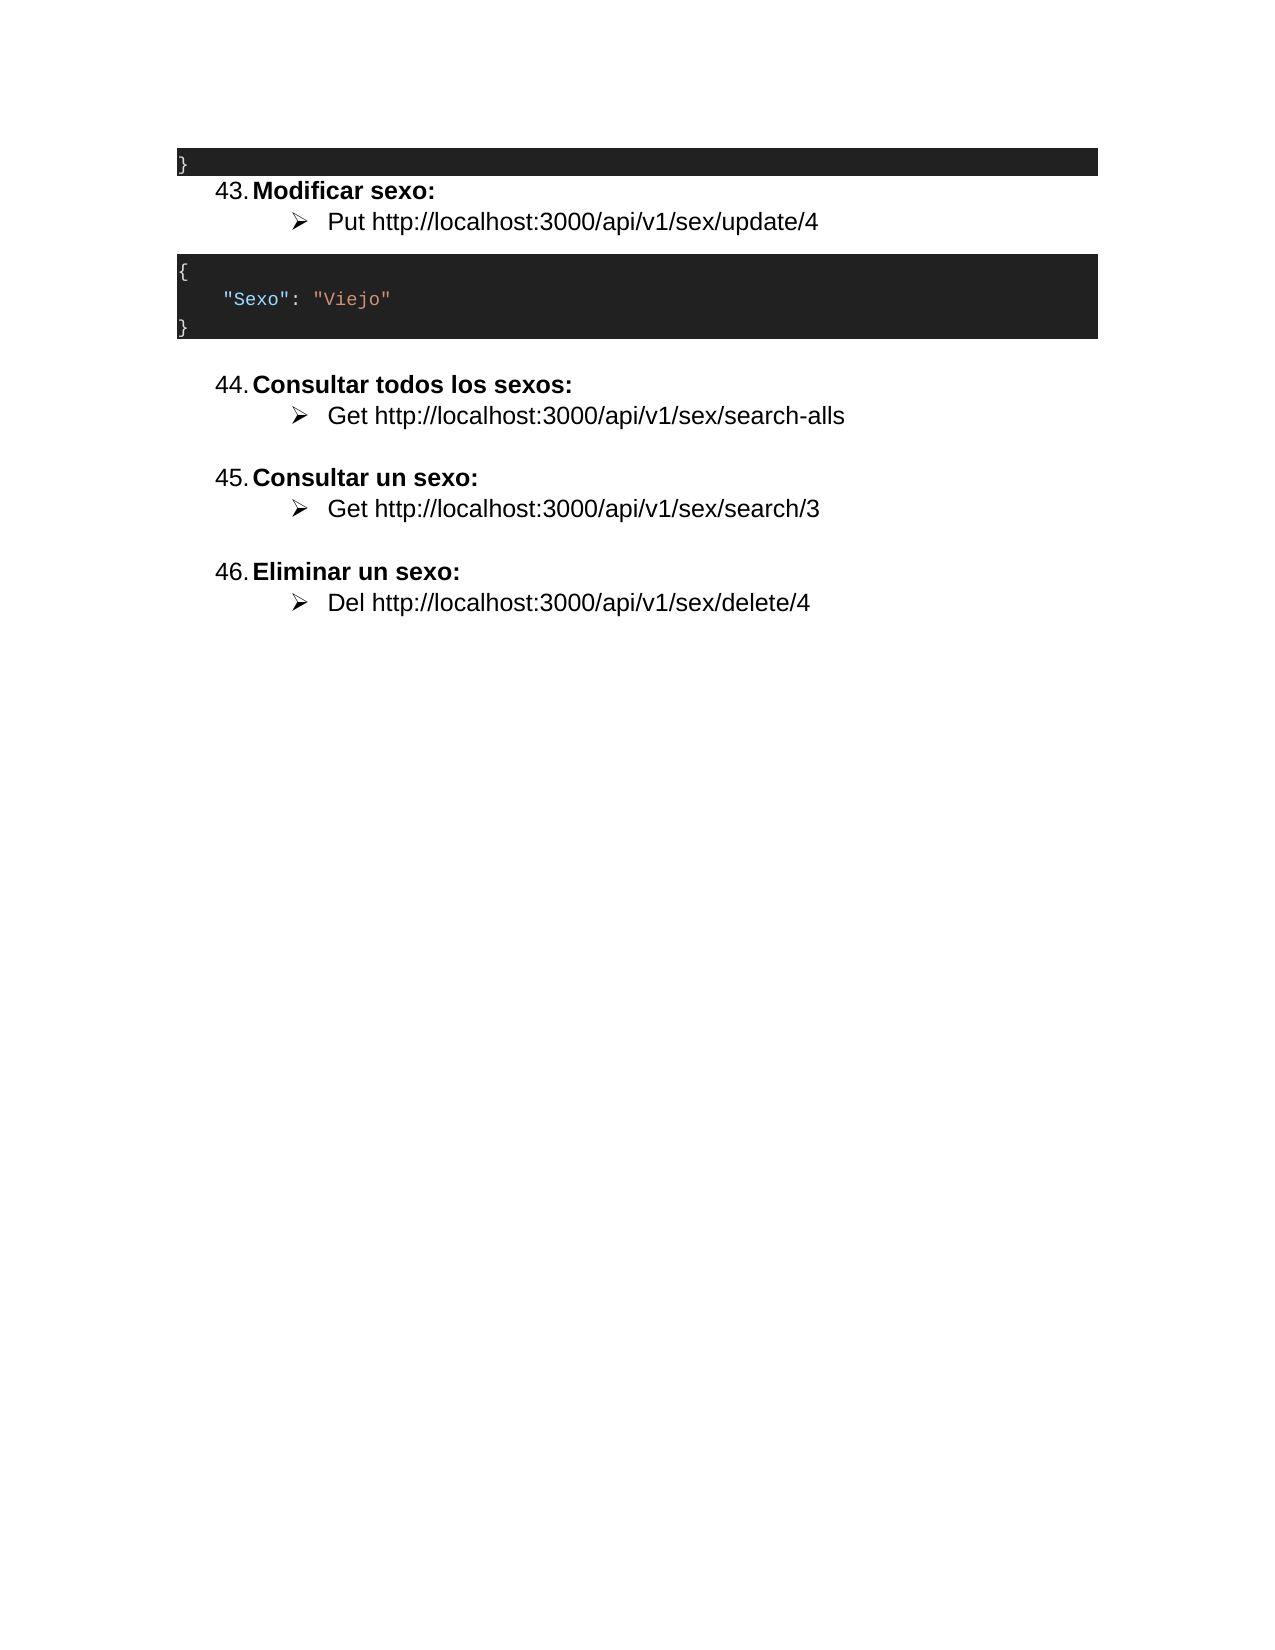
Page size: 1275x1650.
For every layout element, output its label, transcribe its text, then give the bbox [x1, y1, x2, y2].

list Consultar todos los sexos: [215, 370, 1098, 399]
text { [177, 254, 1098, 283]
list Consultar un sexo: [215, 463, 1098, 492]
list Eliminar un sexo: [215, 556, 1098, 585]
list Get http://localhost:3000/api/v1/sex/search/3 [290, 494, 1098, 523]
list Get http://localhost:3000/api/v1/sex/search-alls [290, 401, 1098, 430]
list Put http://localhost:3000/api/v1/sex/update/4 [290, 207, 1098, 236]
list Modificar sexo: [215, 176, 1098, 204]
text } [177, 148, 1098, 176]
text } [177, 311, 1098, 339]
list Del http://localhost:3000/api/v1/sex/delete/4 [290, 587, 1098, 616]
text "Sexo": "Viejo" [177, 283, 1098, 311]
